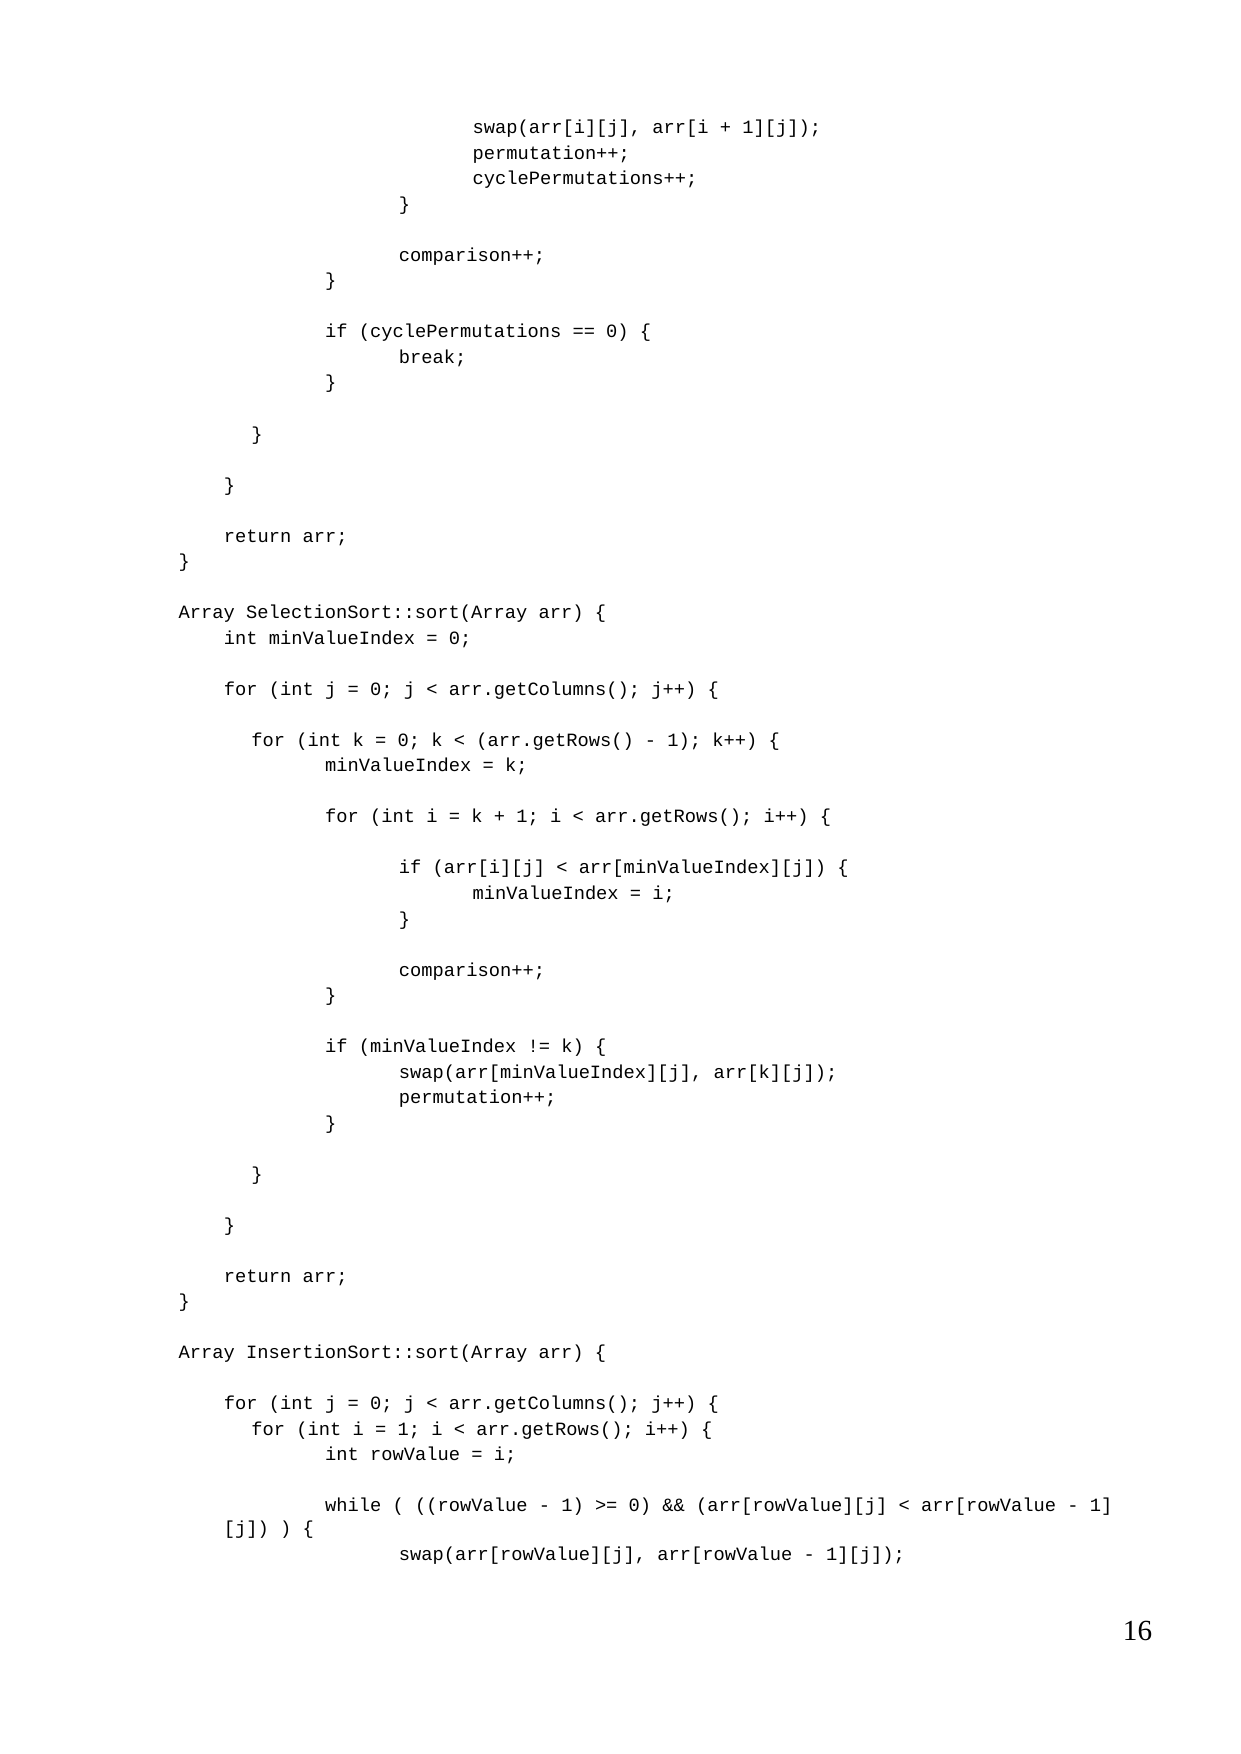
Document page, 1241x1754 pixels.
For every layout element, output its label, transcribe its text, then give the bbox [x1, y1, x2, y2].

text minValueIndex = i; [178, 884, 1152, 905]
text minValueIndex = k; [178, 756, 1152, 777]
text for (int j = 0; j < arr.getColumns(); j++) { [178, 1394, 1152, 1415]
text } [178, 1216, 1152, 1237]
text swap(arr[i][j], arr[i + 1][j]); [178, 118, 1152, 139]
text } [178, 986, 1152, 1007]
text if (minValueIndex != k) { [178, 1037, 1152, 1058]
text } [178, 424, 1152, 446]
text } [178, 373, 1152, 394]
text if (cyclePermutations == 0) { [178, 322, 1152, 343]
text } [178, 1164, 1152, 1186]
text return arr; [178, 1267, 1152, 1288]
text comparison++; [178, 960, 1152, 982]
text Array SelectionSort::sort(Array arr) { [178, 603, 1152, 624]
text for (int k = 0; k < (arr.getRows() - 1); k++) { [178, 731, 1152, 752]
text if (arr[i][j] < arr[minValueIndex][j]) { [178, 858, 1152, 879]
text int minValueIndex = 0; [178, 628, 1152, 650]
text comparison++; [178, 246, 1152, 267]
text swap(arr[minValueIndex][j], arr[k][j]); [178, 1062, 1152, 1084]
text Array InsertionSort::sort(Array arr) { [178, 1343, 1152, 1364]
text for (int i = 1; i < arr.getRows(); i++) { [178, 1420, 1152, 1441]
text int rowValue = i; [178, 1445, 1152, 1466]
text } [178, 271, 1152, 292]
text } [178, 195, 1152, 216]
text break; [178, 348, 1152, 369]
text } [178, 475, 1152, 497]
text return arr; [178, 526, 1152, 548]
text for (int i = k + 1; i < arr.getRows(); i++) { [178, 807, 1152, 828]
text } [178, 1113, 1152, 1135]
text } [178, 909, 1152, 931]
text for (int j = 0; j < arr.getColumns(); j++) { [178, 679, 1152, 701]
text permutation++; [178, 1088, 1152, 1109]
text permutation++; [178, 144, 1152, 165]
text while ( ((rowValue - 1) >= 0) && (arr[rowValue][j] < arr[rowValue - 1][j]) ) { [178, 1496, 1152, 1540]
text } [178, 552, 1152, 573]
text } [178, 1292, 1152, 1313]
text cyclePermutations++; [178, 169, 1152, 190]
text swap(arr[rowValue][j], arr[rowValue - 1][j]); [178, 1545, 1152, 1566]
